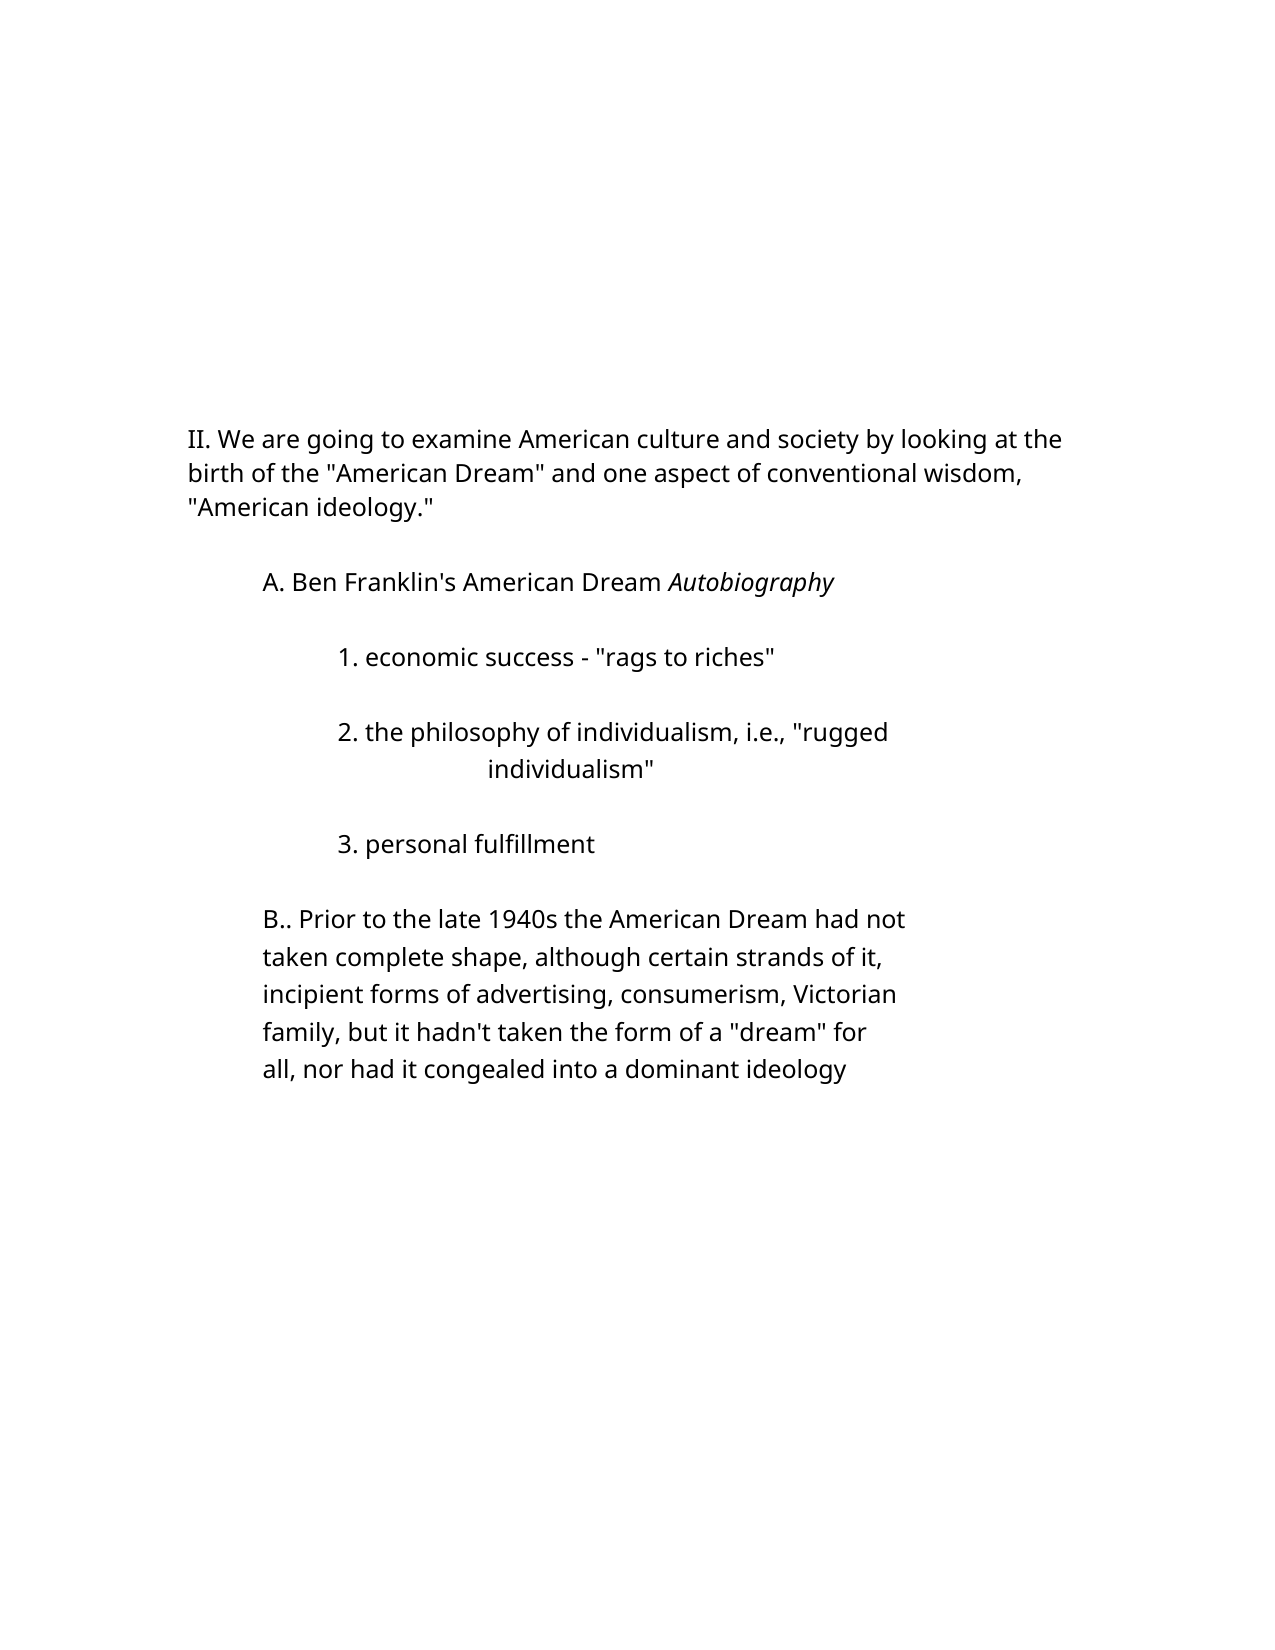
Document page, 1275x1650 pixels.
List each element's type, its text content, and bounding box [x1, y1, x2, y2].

text 3. personal fulfillment [187, 823, 1087, 861]
text incipient forms of advertising, consumerism, Victorian [187, 973, 1087, 1011]
text II. We are going to examine American culture and society by looking at the birth of the "American Dream" and one aspect of conventional wisdom, "American ideology." [187, 422, 1087, 523]
text all, nor had it congealed into a dominant ideology [187, 1048, 1087, 1086]
text A. Ben Franklin's American Dream Autobiography [187, 561, 1087, 598]
text B.. Prior to the late 1940s the American Dream had not [187, 898, 1087, 936]
text family, but it hadn't taken the form of a "dream" for [187, 1011, 1087, 1048]
text 2. the philosophy of individualism, i.e., "rugged individualism" [187, 711, 1087, 786]
text taken complete shape, although certain strands of it, [187, 936, 1087, 973]
text 1. economic success - "rags to riches" [187, 636, 1087, 673]
